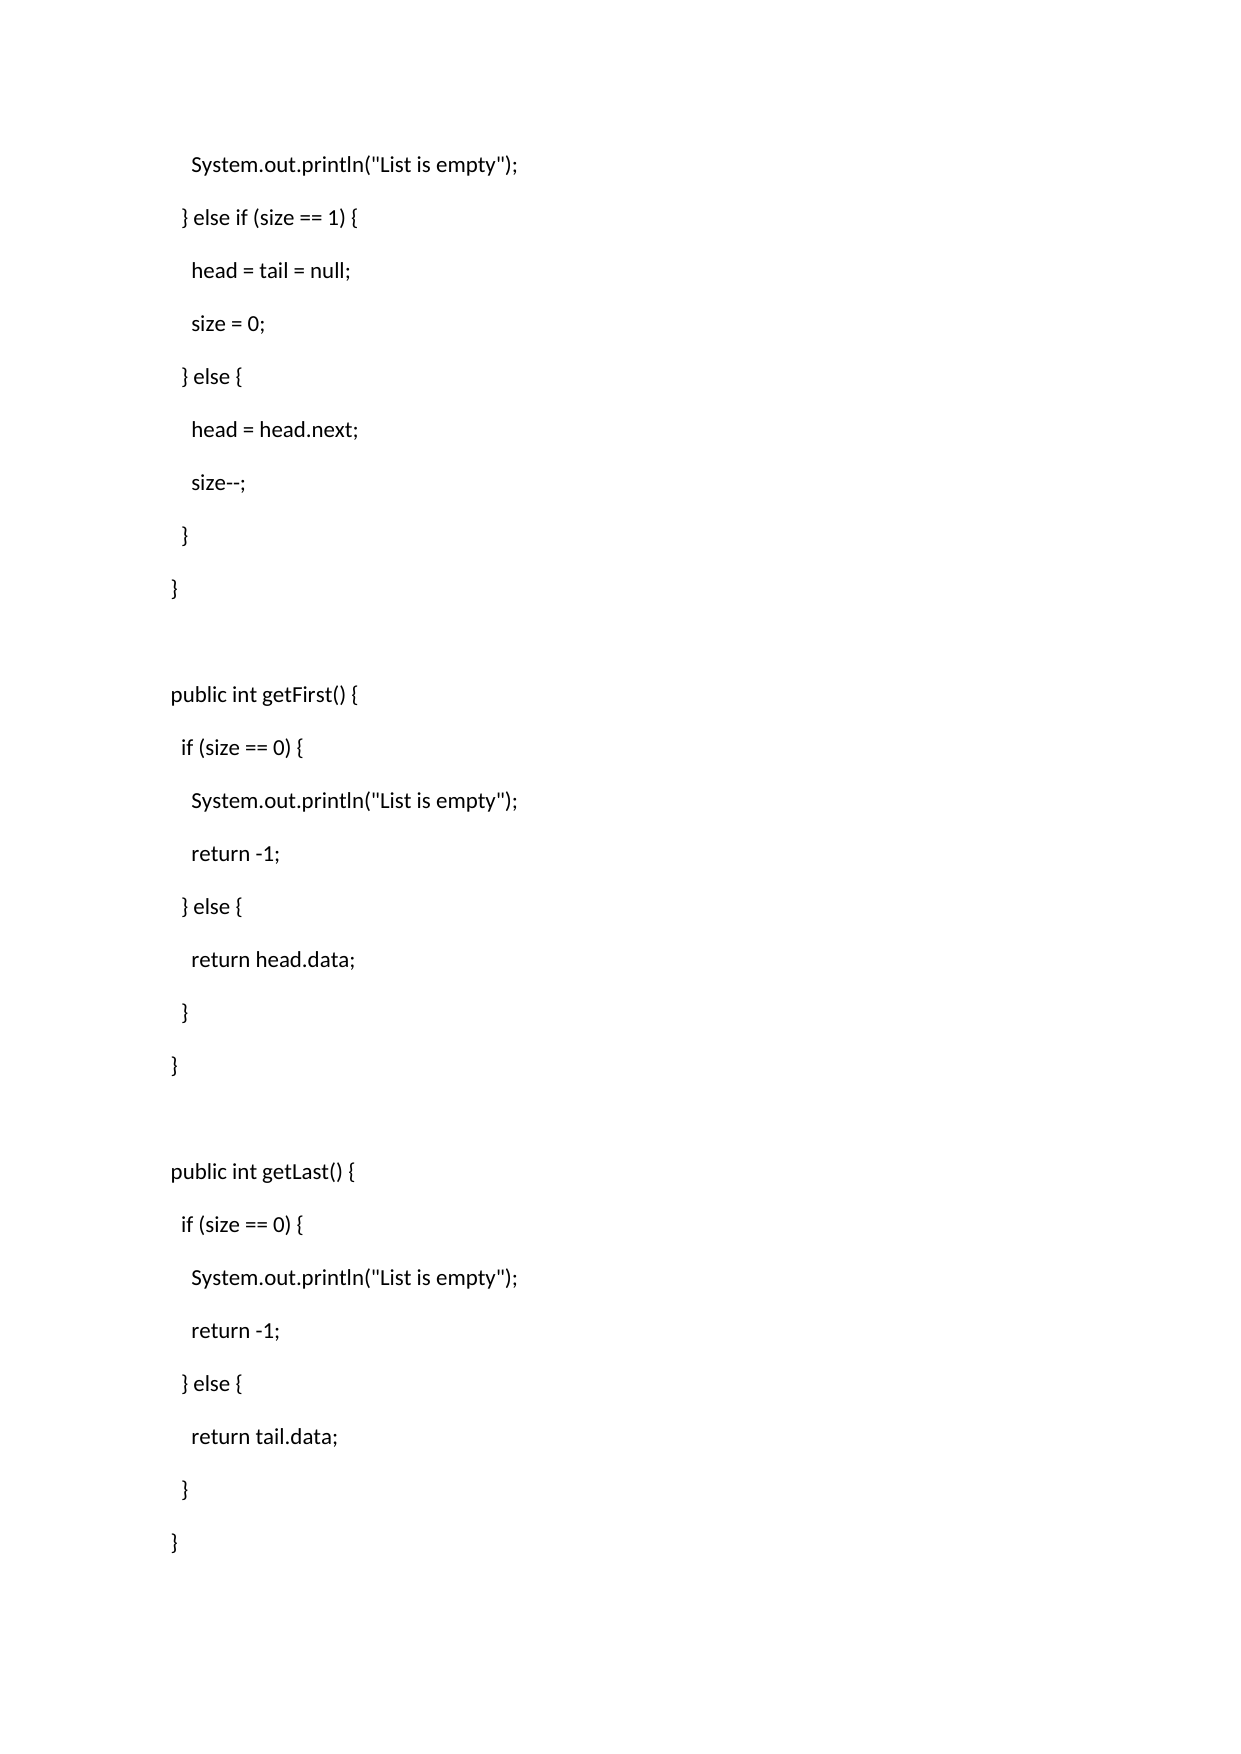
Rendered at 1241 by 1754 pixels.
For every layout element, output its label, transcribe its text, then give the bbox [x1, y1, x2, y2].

text return -1; [150, 1316, 1090, 1344]
text public int getLast() { [150, 1157, 1090, 1185]
text System.out.println("List is empty"); [150, 1263, 1090, 1291]
text } [150, 1528, 1090, 1557]
text } else { [150, 1369, 1090, 1397]
text head = tail = null; [150, 256, 1090, 284]
text } [150, 521, 1090, 549]
text } else if (size == 1) { [150, 203, 1090, 231]
text } else { [150, 892, 1090, 920]
text } [150, 1476, 1090, 1503]
text return head.data; [150, 945, 1090, 973]
text } [150, 574, 1090, 602]
text return -1; [150, 839, 1090, 867]
text } [150, 1051, 1090, 1079]
text System.out.println("List is empty"); [150, 786, 1090, 814]
text System.out.println("List is empty"); [150, 150, 1090, 178]
text return tail.data; [150, 1422, 1090, 1451]
text head = head.next; [150, 415, 1090, 443]
text public int getFirst() { [150, 680, 1090, 708]
text if (size == 0) { [150, 1210, 1090, 1238]
text size = 0; [150, 309, 1090, 337]
text } [150, 998, 1090, 1026]
text if (size == 0) { [150, 733, 1090, 761]
text size--; [150, 468, 1090, 496]
text } else { [150, 362, 1090, 390]
